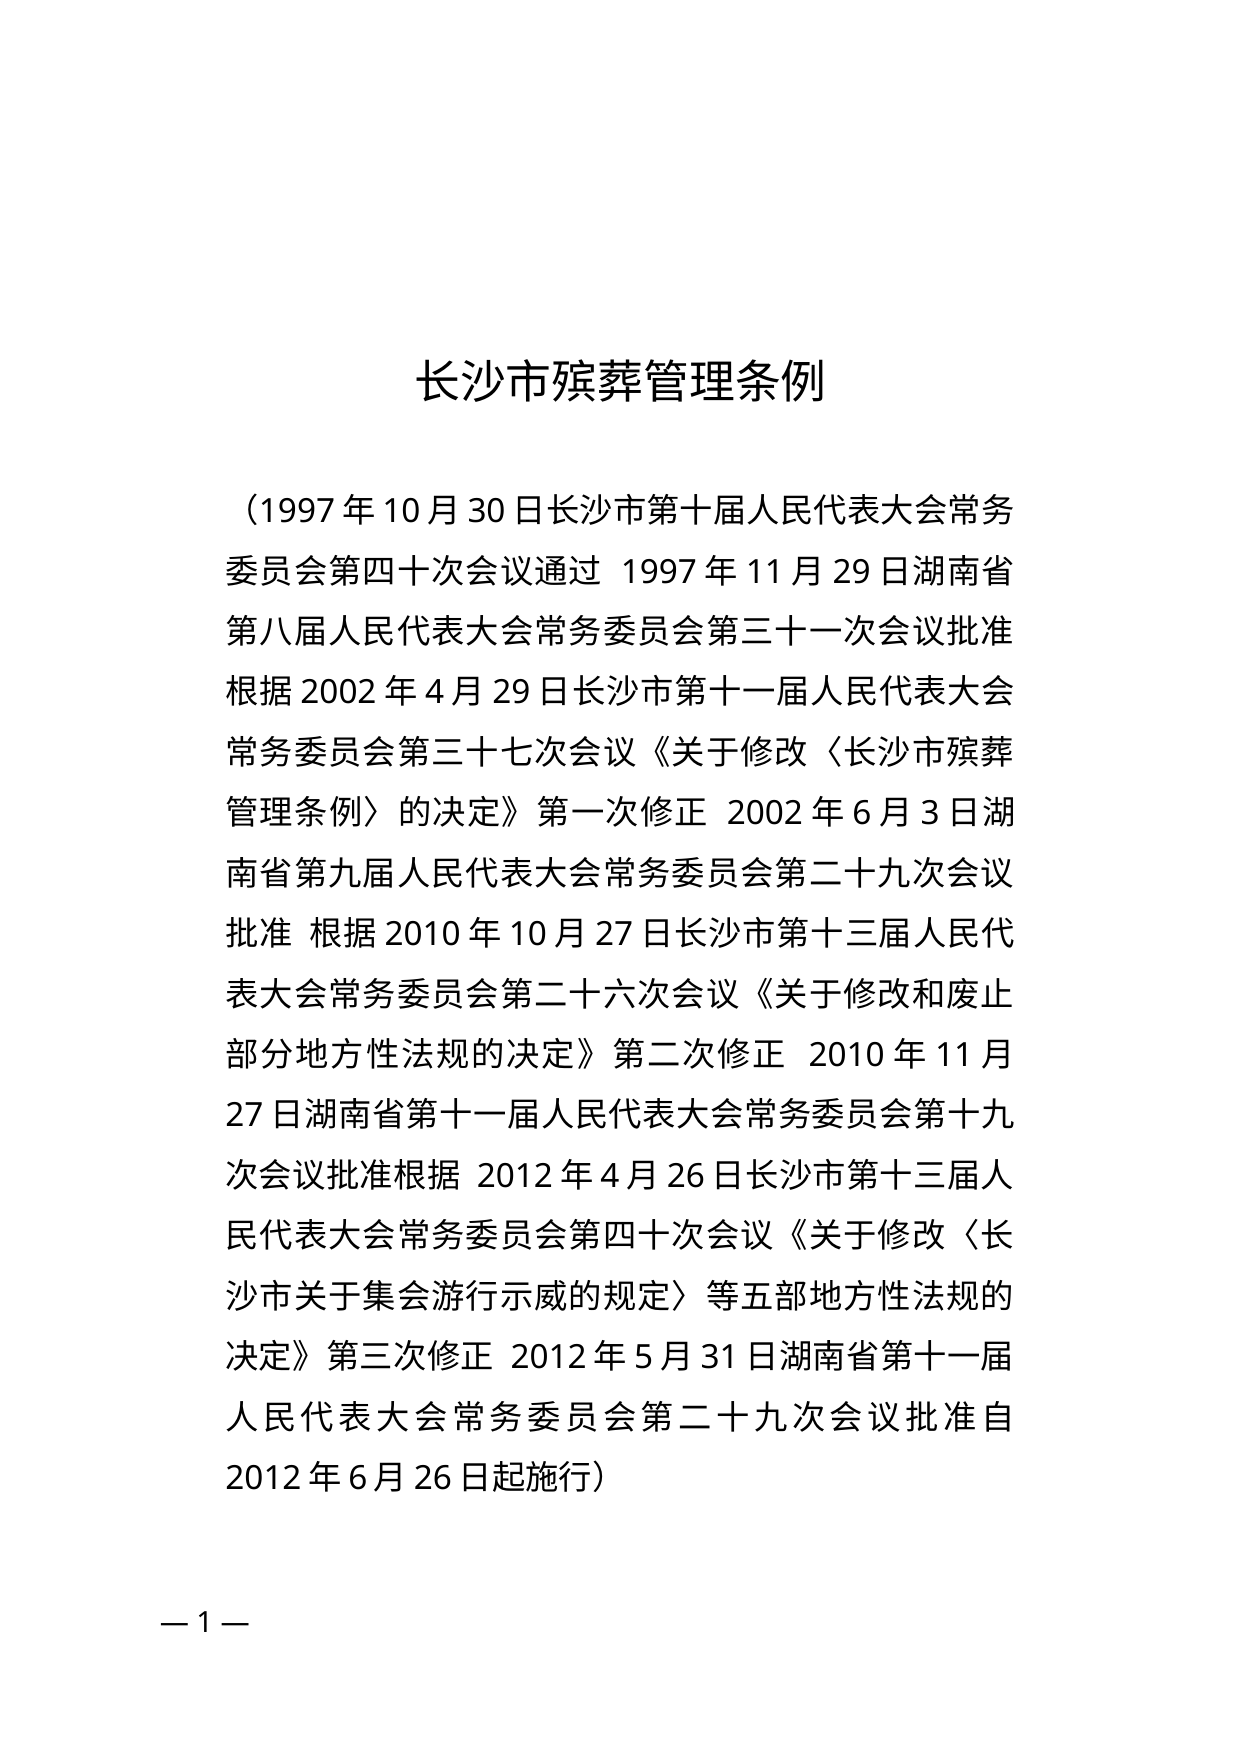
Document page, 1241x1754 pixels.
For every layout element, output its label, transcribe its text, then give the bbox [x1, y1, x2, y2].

text 长沙市殡葬管理条例 [159, 345, 1081, 412]
text （1997年10月30日长沙市第十届人民代表大会常务委员会第四十次会议通过 1997年11月29日湖南省第八届人民代表大会常务委员会第三十一次会议批准 根据2002年4月29日长沙市第十一届人民代表大会常务委员会第三十七次会议《关于修改〈长沙市殡葬管理条例〉的决定》第一次修正 2002年6月3日湖南省第九届人民代表大会常务委员会第二十九次会议批准 根据2010年10月27日长沙市第十三届人民代表大会常务委员会第二十六次会议《关于修改和废止部分地方性法规的决定》第二次修正 2010年11月27日湖南省第十一届人民代表大会常务委员会第十九次会议批准根据 2012年4月26日长沙市第十三届人民代表大会常务委员会第四十次会议《关于修改〈长沙市关于集会游行示威的规定〉等五部地方性法规的决定》第三次修正 2012年5月31日湖南省第十一届人民代表大会常务委员会第二十九次会议批准自 2012年6月26日起施行） [225, 472, 1015, 1499]
